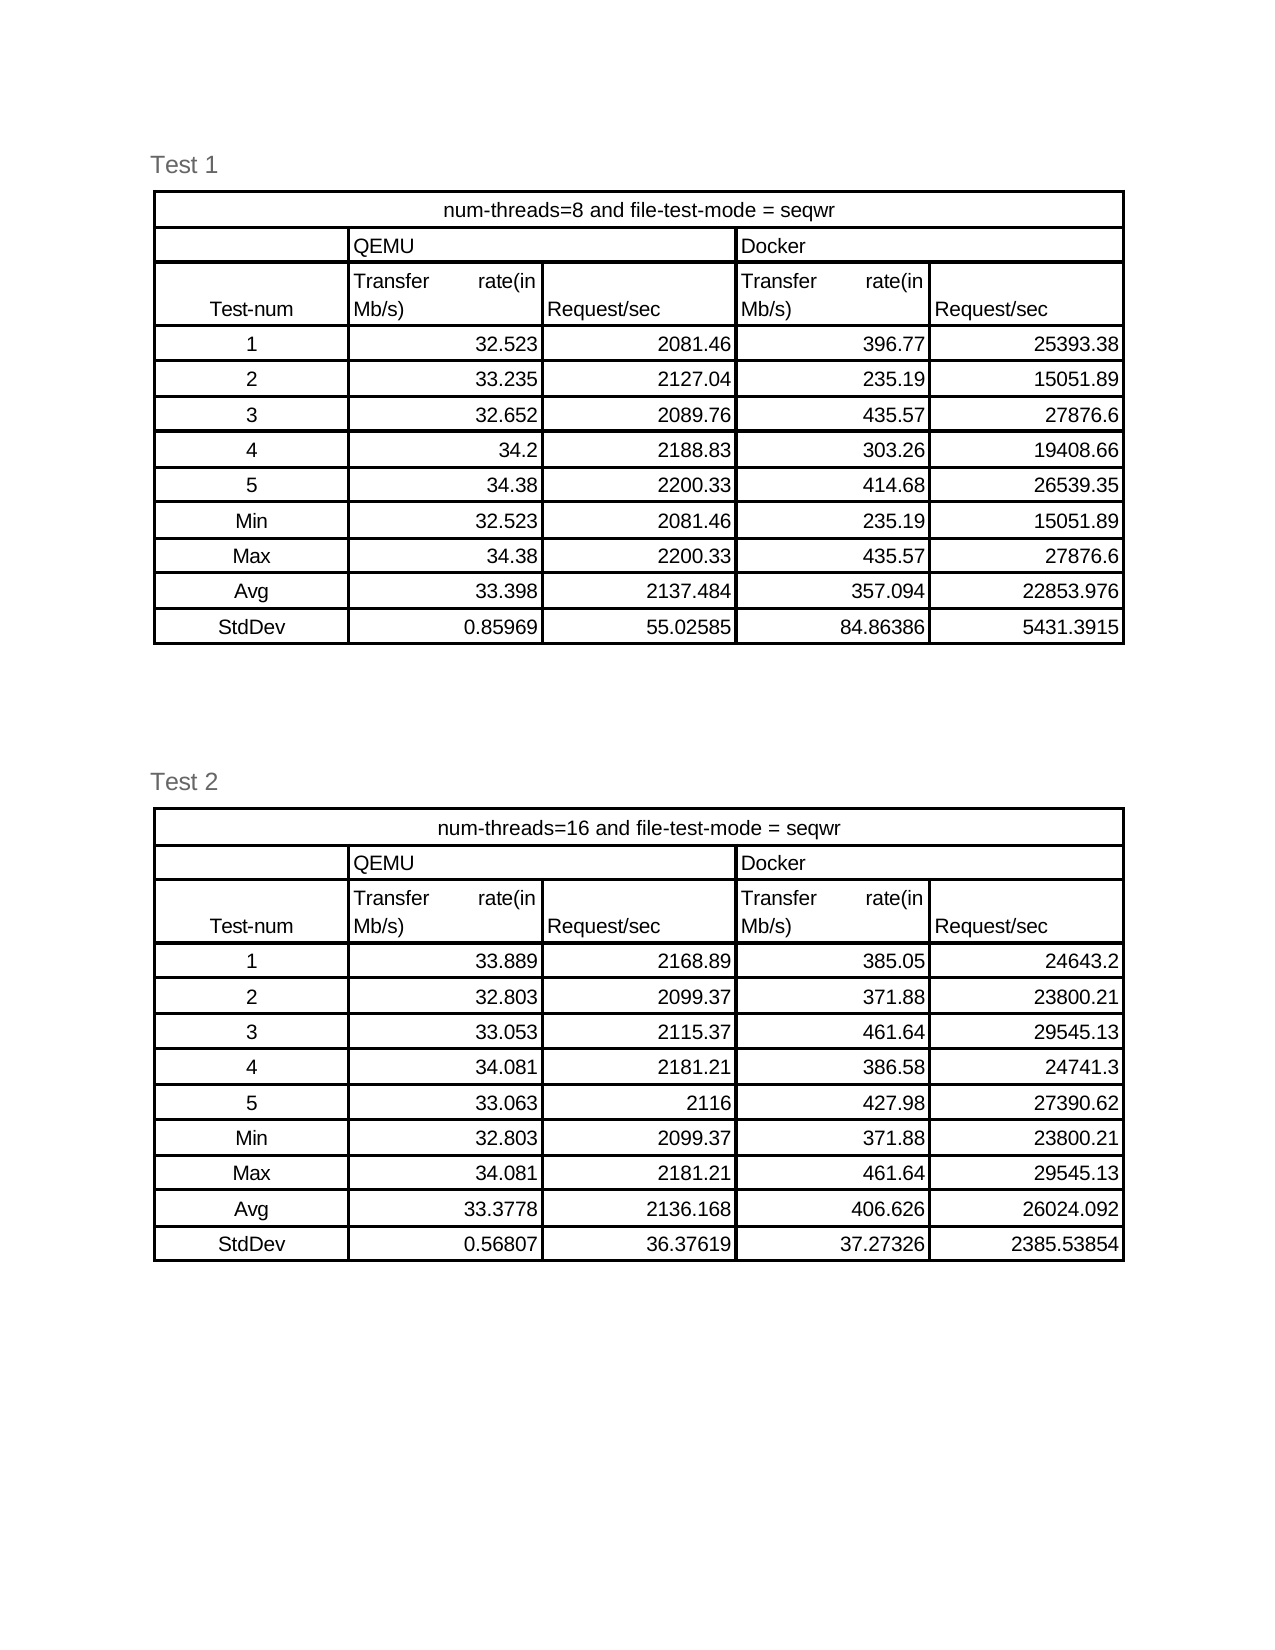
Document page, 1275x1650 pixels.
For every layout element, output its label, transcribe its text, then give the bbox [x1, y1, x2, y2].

table_cell 371.88 [738, 979, 928, 1012]
table_cell 2200.33 [544, 469, 734, 500]
table_cell 2081.46 [544, 327, 734, 358]
table_cell 32.803 [350, 979, 541, 1012]
table_cell 55.02585 [544, 610, 734, 642]
table_cell 4 [156, 433, 347, 466]
table_cell 235.19 [738, 362, 928, 395]
table_cell 0.85969 [350, 610, 541, 642]
table_cell 2 [156, 979, 347, 1012]
table_cell 2 [156, 362, 347, 395]
table_cell 5431.3915 [931, 610, 1122, 642]
table_cell 33.889 [350, 945, 541, 976]
table_cell 385.05 [738, 945, 928, 976]
table_cell 33.235 [350, 362, 541, 395]
table_cell 235.19 [738, 503, 928, 537]
table_cell 357.094 [738, 574, 928, 607]
table_cell 19408.66 [931, 433, 1122, 466]
table_cell 24741.3 [931, 1050, 1122, 1083]
table_cell Docker [738, 229, 1122, 260]
table_cell Test-num [156, 264, 347, 324]
table_cell 461.64 [738, 1157, 928, 1188]
table_cell 2181.21 [544, 1050, 734, 1083]
table_cell 0.56807 [350, 1228, 541, 1259]
table_header num-threads=8 and file-test-mode = seqwr [156, 193, 1122, 226]
text Test 1 [150, 150, 1142, 179]
table_cell 2181.21 [544, 1157, 734, 1188]
table_cell 414.68 [738, 469, 928, 500]
table_header num-threads=16 and file-test-mode = seqwr [156, 810, 1122, 843]
table_cell 36.37619 [544, 1228, 734, 1259]
table_cell Transfer rate(in Mb/s) [350, 264, 541, 324]
table_cell 2099.37 [544, 1121, 734, 1154]
table_cell QEMU [350, 229, 734, 260]
table_cell [156, 229, 347, 260]
table_cell Min [156, 503, 347, 537]
table_cell 2099.37 [544, 979, 734, 1012]
table_cell 1 [156, 327, 347, 358]
table_cell 32.523 [350, 327, 541, 358]
table_cell 24643.2 [931, 945, 1122, 976]
table_cell 2188.83 [544, 433, 734, 466]
table_cell 34.081 [350, 1157, 541, 1188]
table_cell StdDev [156, 1228, 347, 1259]
table_cell 23800.21 [931, 979, 1122, 1012]
table_cell 303.26 [738, 433, 928, 466]
table_cell 29545.13 [931, 1015, 1122, 1047]
table_cell 406.626 [738, 1191, 928, 1224]
table_cell 2081.46 [544, 503, 734, 537]
table_cell 23800.21 [931, 1121, 1122, 1154]
table_cell 1 [156, 945, 347, 976]
table_cell Request/sec [544, 264, 734, 324]
table_cell 32.803 [350, 1121, 541, 1154]
table_cell 37.27326 [738, 1228, 928, 1259]
table_cell 2115.37 [544, 1015, 734, 1047]
table_cell Avg [156, 1191, 347, 1224]
table_cell 15051.89 [931, 503, 1122, 537]
table_cell Docker [738, 847, 1122, 878]
table_cell 15051.89 [931, 362, 1122, 395]
table_cell 25393.38 [931, 327, 1122, 358]
table_cell 4 [156, 1050, 347, 1083]
table_cell 27876.6 [931, 540, 1122, 571]
table_cell 5 [156, 469, 347, 500]
table_cell 435.57 [738, 540, 928, 571]
table_cell 427.98 [738, 1086, 928, 1117]
table_cell Max [156, 1157, 347, 1188]
table_cell 461.64 [738, 1015, 928, 1047]
table_cell 2127.04 [544, 362, 734, 395]
table_cell 33.398 [350, 574, 541, 607]
table_cell Transfer rate(in Mb/s) [738, 264, 928, 324]
table_cell 33.3778 [350, 1191, 541, 1224]
table_cell 22853.976 [931, 574, 1122, 607]
table_cell 3 [156, 1015, 347, 1047]
table_cell Request/sec [931, 264, 1122, 324]
table_cell 33.063 [350, 1086, 541, 1117]
table_cell Min [156, 1121, 347, 1154]
table_cell 34.38 [350, 540, 541, 571]
table_cell 26539.35 [931, 469, 1122, 500]
table_cell 34.081 [350, 1050, 541, 1083]
table_cell Request/sec [544, 881, 734, 941]
table_cell 386.58 [738, 1050, 928, 1083]
table_cell Transfer rate(in Mb/s) [738, 881, 928, 941]
table_cell Transfer rate(in Mb/s) [350, 881, 541, 941]
table_cell 29545.13 [931, 1157, 1122, 1188]
table_cell 27390.62 [931, 1086, 1122, 1117]
table_cell 32.652 [350, 398, 541, 429]
table_cell 26024.092 [931, 1191, 1122, 1224]
table_cell 396.77 [738, 327, 928, 358]
table_cell 2385.53854 [931, 1228, 1122, 1259]
text Test 2 [150, 767, 1142, 796]
table_cell 371.88 [738, 1121, 928, 1154]
table_cell 2089.76 [544, 398, 734, 429]
table_cell 34.38 [350, 469, 541, 500]
table_cell Max [156, 540, 347, 571]
table_cell QEMU [350, 847, 734, 878]
table_cell 2137.484 [544, 574, 734, 607]
table_cell Test-num [156, 881, 347, 941]
table_cell 2200.33 [544, 540, 734, 571]
table_cell 32.523 [350, 503, 541, 537]
table_cell 435.57 [738, 398, 928, 429]
table_cell 2168.89 [544, 945, 734, 976]
table_cell 5 [156, 1086, 347, 1117]
table_cell [156, 847, 347, 878]
table_cell 2136.168 [544, 1191, 734, 1224]
table_cell 34.2 [350, 433, 541, 466]
table_cell 27876.6 [931, 398, 1122, 429]
table_cell 33.053 [350, 1015, 541, 1047]
table_cell 3 [156, 398, 347, 429]
table_cell StdDev [156, 610, 347, 642]
table_cell Request/sec [931, 881, 1122, 941]
table_cell Avg [156, 574, 347, 607]
table_cell 2116 [544, 1086, 734, 1117]
table_cell 84.86386 [738, 610, 928, 642]
